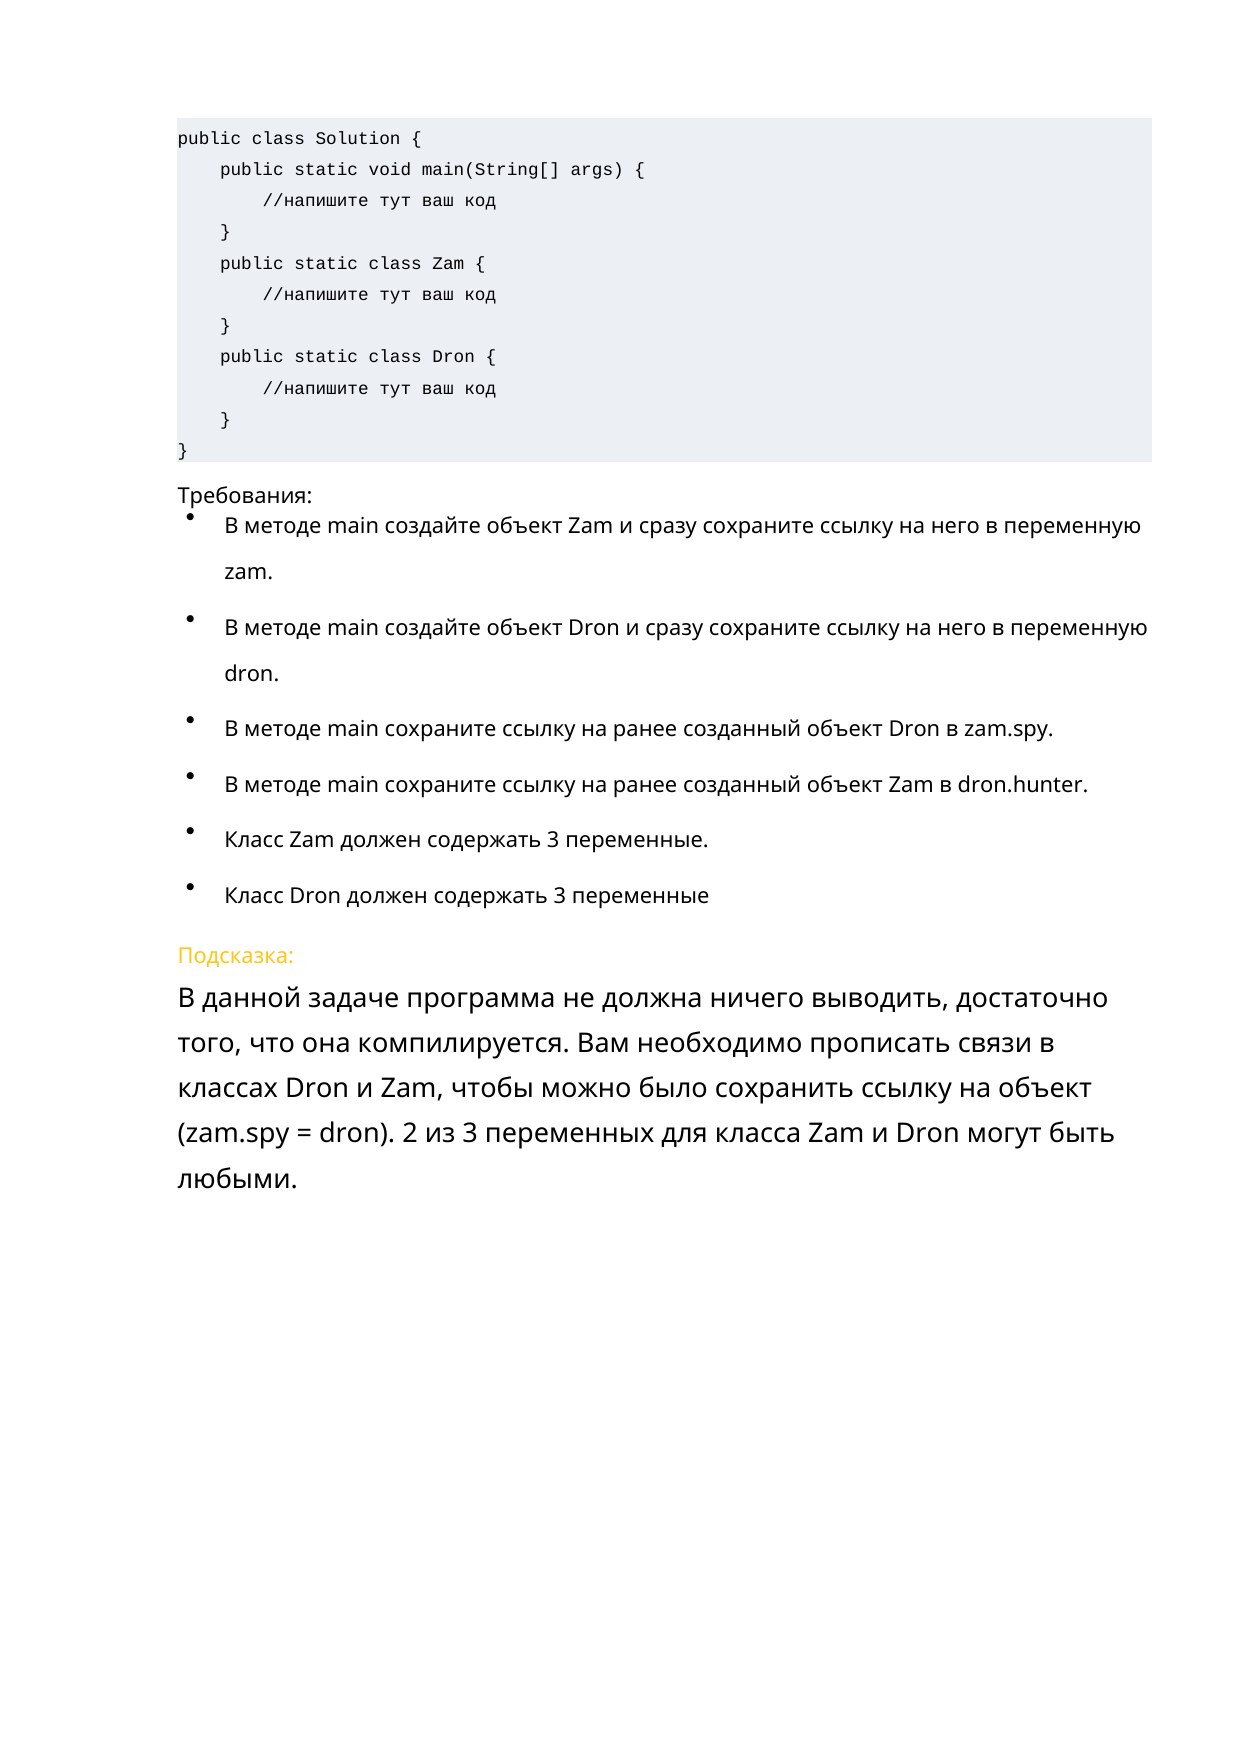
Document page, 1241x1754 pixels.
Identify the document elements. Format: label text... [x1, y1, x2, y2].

list Класс Zam должен содержать 3 переменные. [187, 824, 1152, 854]
list Класс Dron должен содержать 3 переменные [187, 880, 1152, 909]
text В данной задаче программа не должна ничего выводить, достаточно того, что она компилируется. Вам необходимо прописать связи в классах Dron и Zam, чтобы можно было сохранить ссылку на объект (zam.spy = dron). 2 из 3 переменных для класса Zam и Dron могут быть любыми. [177, 969, 1152, 1196]
list В методе main создайте объект Zam и сразу сохраните ссылку на него в переменную zam. [187, 510, 1152, 586]
list В методе main сохраните ссылку на ранее созданный объект Dron в zam.spy. [187, 713, 1152, 743]
text Требования: [177, 478, 1152, 510]
text Подсказка: [177, 938, 1152, 969]
list В методе main создайте объект Dron и сразу сохраните ссылку на него в переменную dron. [187, 611, 1152, 687]
text public class Solution { public static void main(String[] args) { //напишите тут ваш код } public static class Zam { //напишите тут ваш код } public static class Dron { //напишите тут ваш код } } [177, 118, 1152, 462]
list В методе main сохраните ссылку на ранее созданный объект Zam в dron.hunter. [187, 769, 1152, 798]
